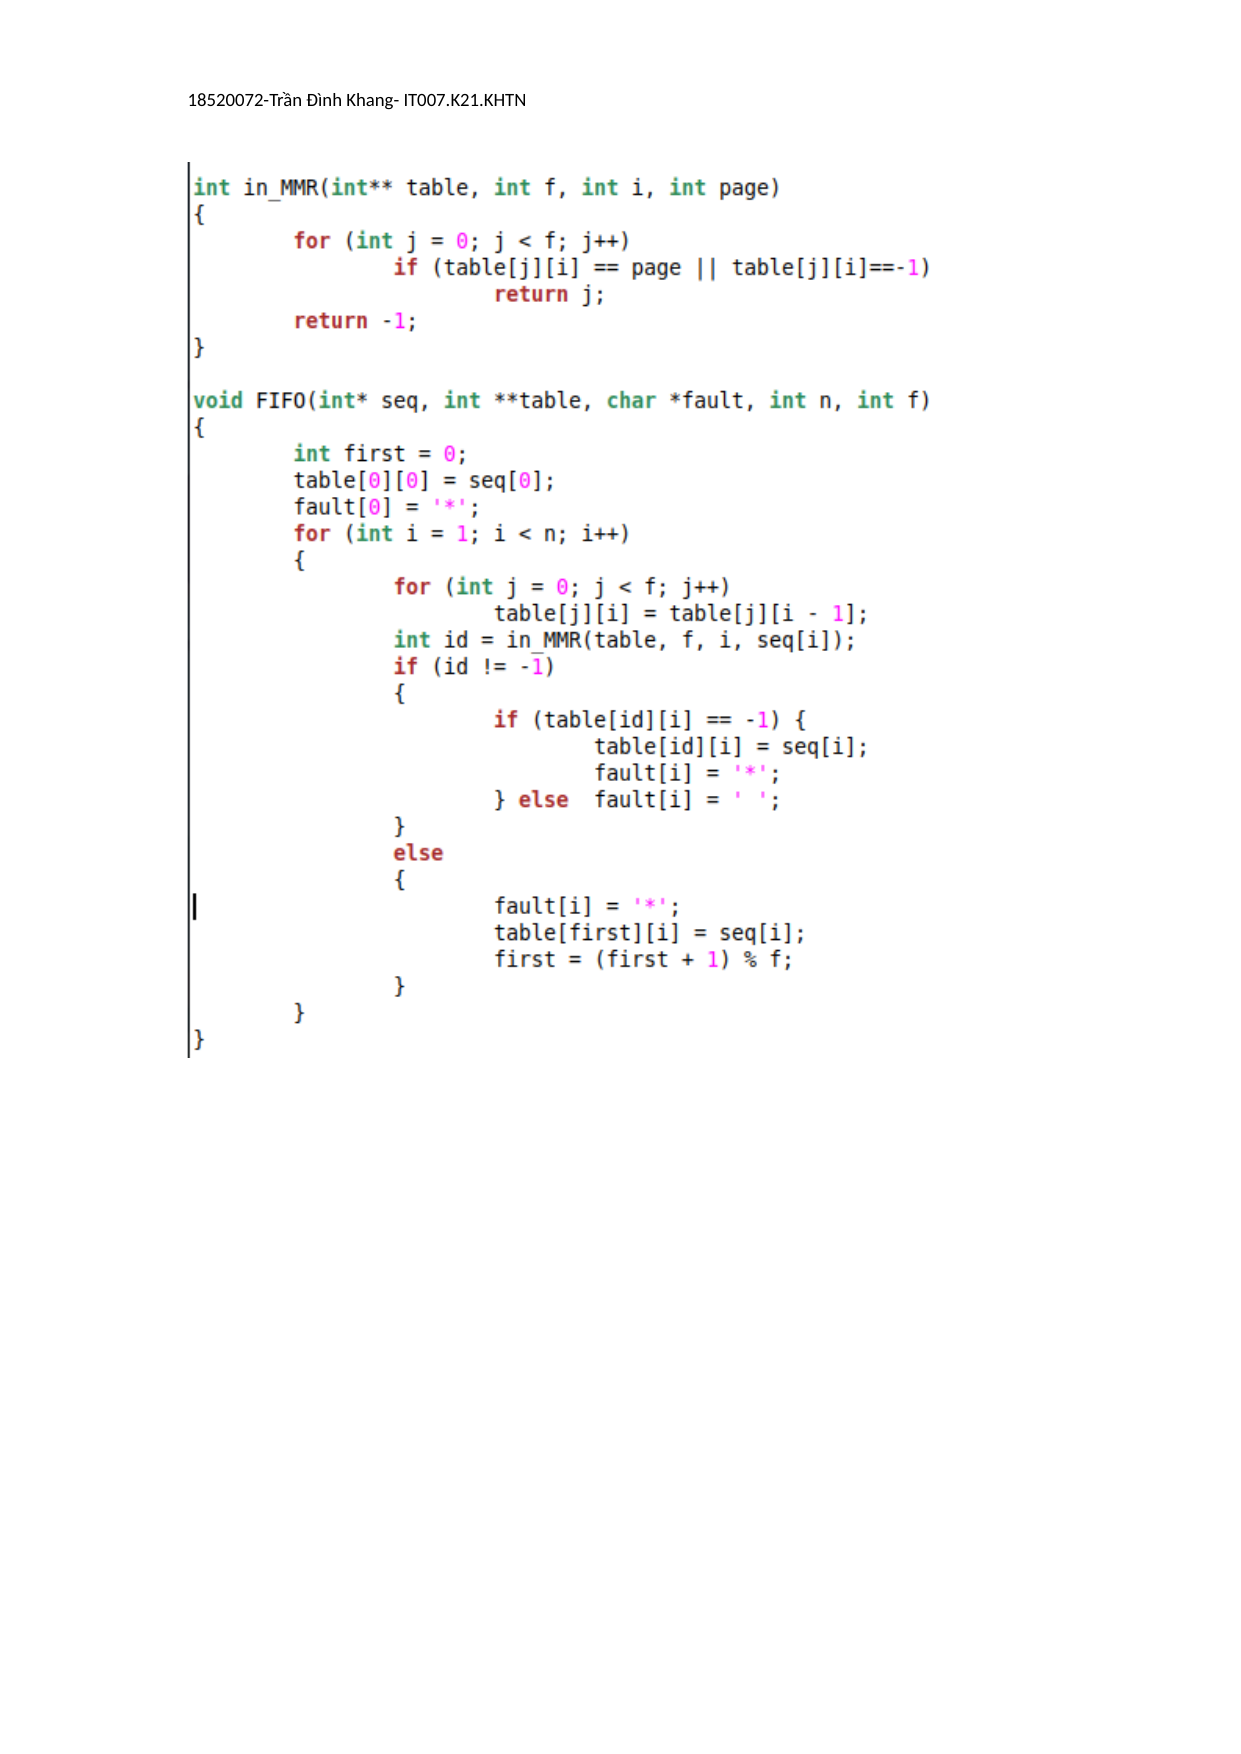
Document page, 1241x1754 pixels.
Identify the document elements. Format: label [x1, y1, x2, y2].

picture [187, 162, 951, 1058]
